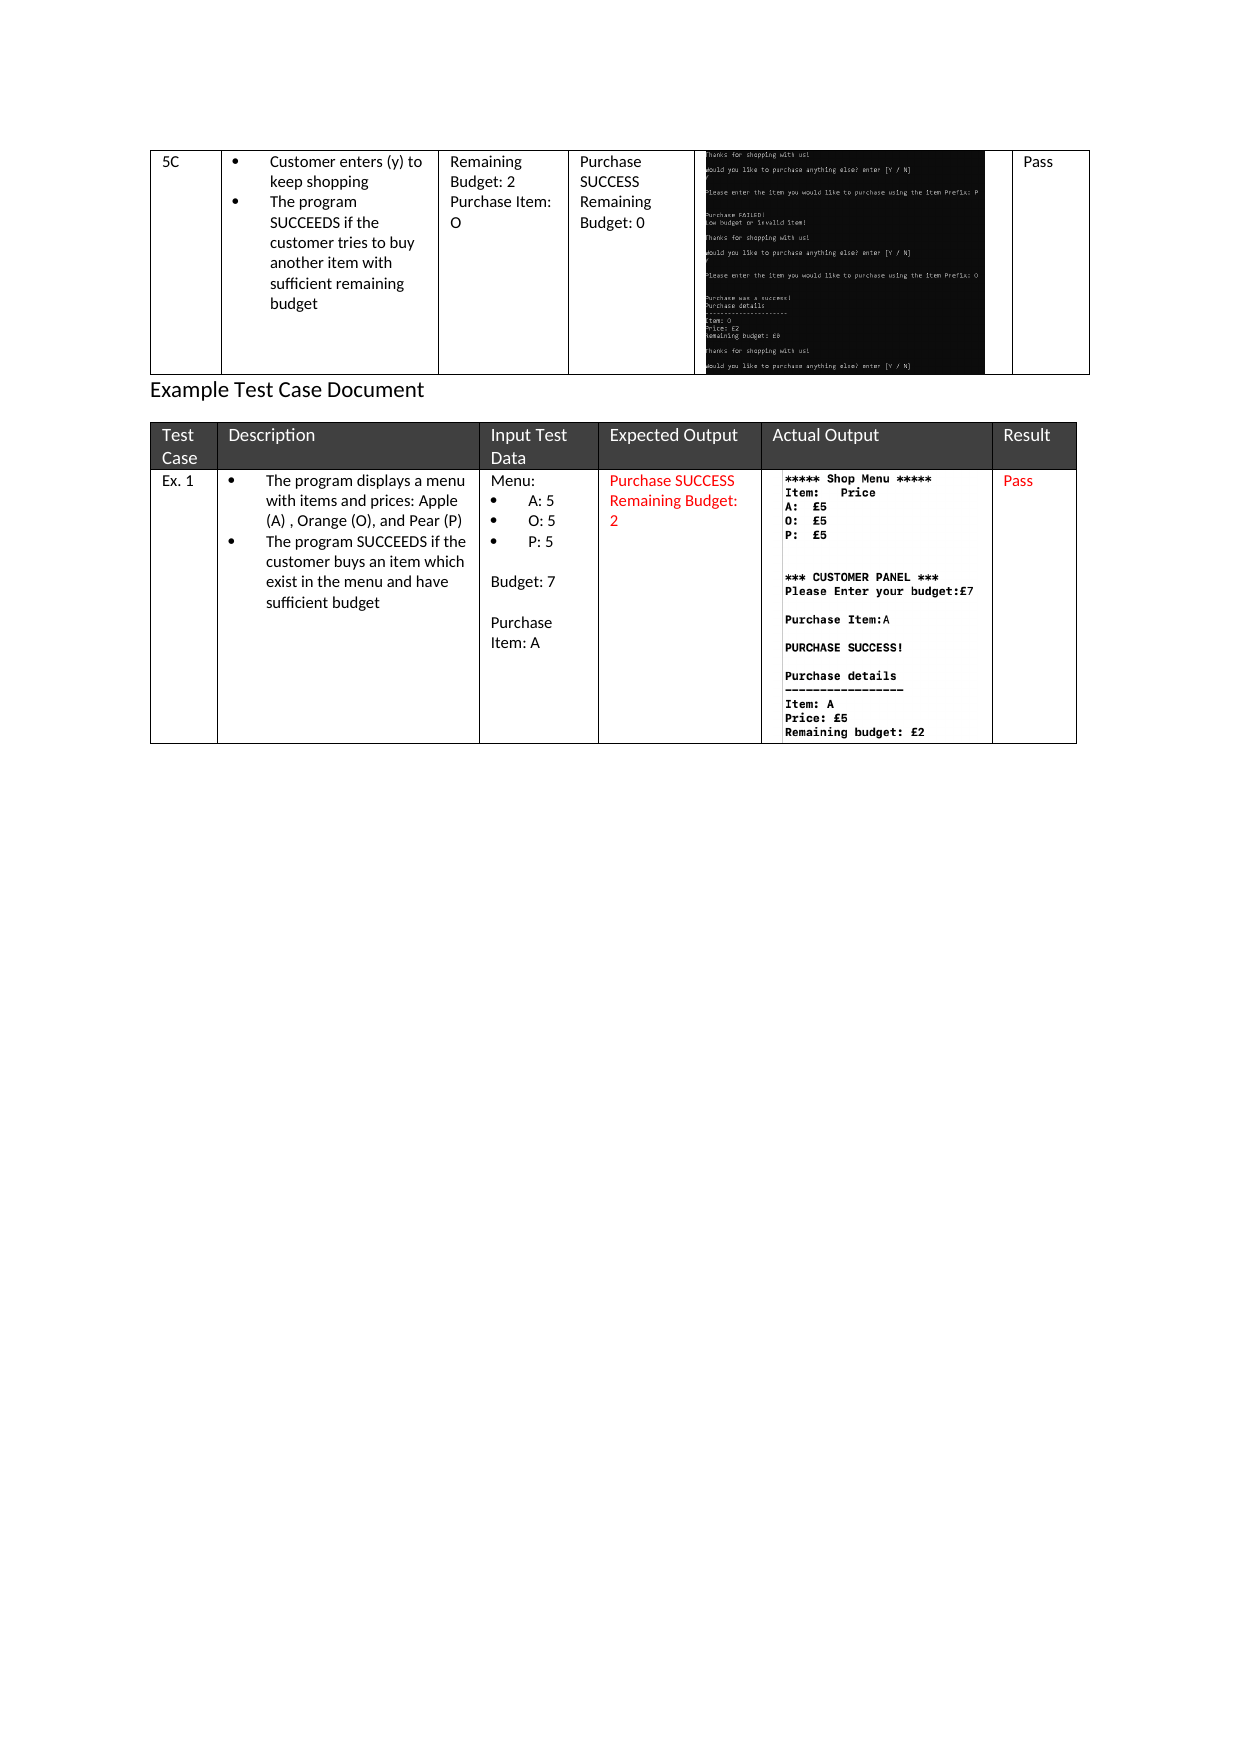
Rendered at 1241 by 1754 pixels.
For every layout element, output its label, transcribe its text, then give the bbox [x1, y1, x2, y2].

table_cell Remaining Budget: 2 Purchase Item: O [439, 151, 568, 374]
table_cell [985, 151, 1012, 374]
picture [706, 151, 985, 375]
table_cell Pass [1013, 151, 1089, 374]
text Example Test Case Document [150, 375, 1090, 403]
table_cell 5C [151, 151, 221, 374]
table_header Description [218, 423, 479, 469]
table_cell [695, 151, 706, 374]
table_header Expected Output [599, 423, 761, 469]
table_header Actual Output [762, 423, 992, 469]
table_cell [762, 470, 772, 743]
table_cell Menu: A: 5 O: 5 P: 5 Budget: 7 Purchase Item: A [480, 470, 598, 743]
table_cell [978, 470, 992, 743]
table_cell Ex. 1 [151, 470, 217, 743]
table_cell Purchase SUCCESS Remaining Budget: 2 [599, 470, 761, 743]
table_header Input Test Data [480, 423, 598, 469]
table_header Result [993, 423, 1076, 469]
table_cell Customer enters (y) to keep shopping The program SUCCEEDS if the customer tries to buy another item with sufficient remaining budget [222, 151, 438, 374]
table_cell Purchase SUCCESS Remaining Budget: 0 [569, 151, 694, 374]
table_cell The program displays a menu with items and prices: Apple (A) , Orange (O), and Pear (P) The program SUCCEEDS if the customer buys an item which exist in the menu and have sufficient budget [218, 470, 479, 743]
picture [772, 470, 978, 743]
table_header Test Case [151, 423, 217, 469]
table_cell Pass [993, 470, 1076, 743]
